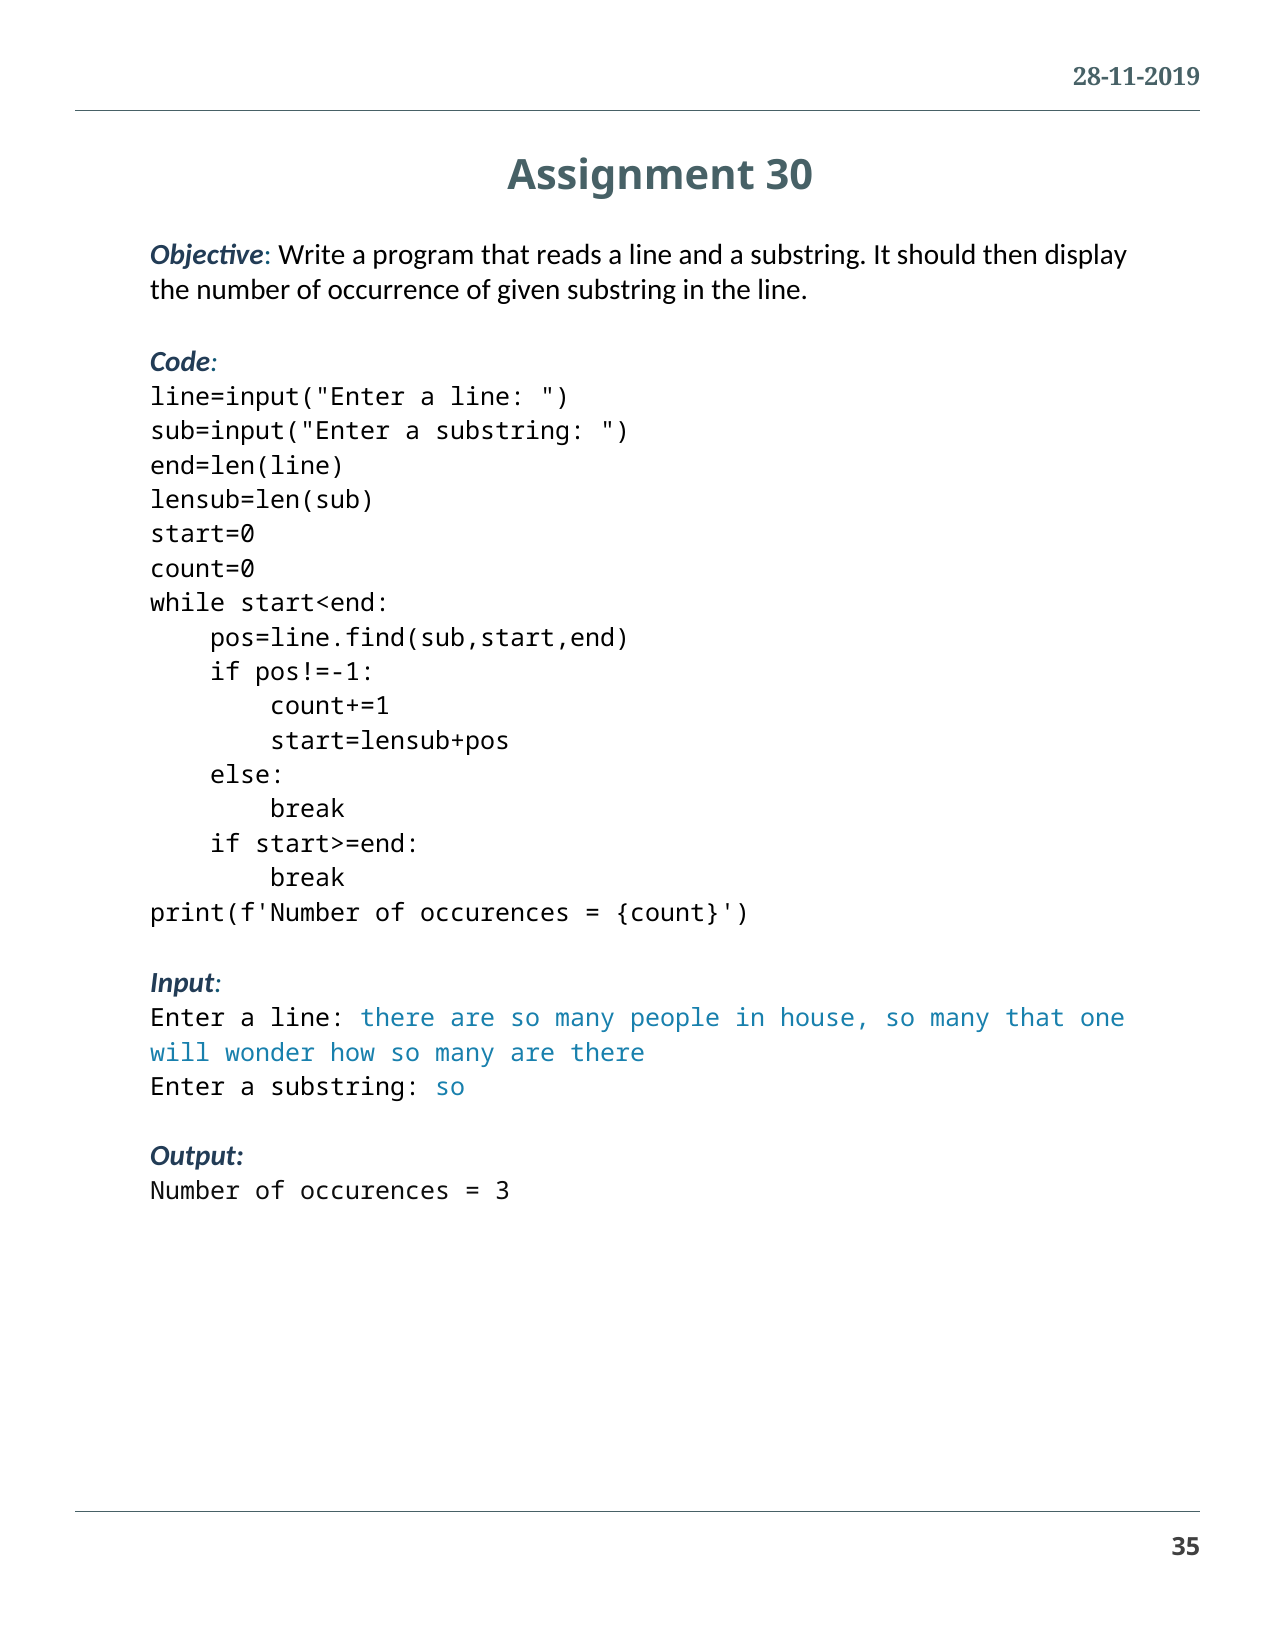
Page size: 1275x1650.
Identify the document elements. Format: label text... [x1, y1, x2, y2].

text print(f'Number of occurences = {count}') [150, 894, 1170, 928]
text break [150, 859, 1170, 894]
text while start<end: [150, 584, 1170, 619]
text sub=input("Enter a substring: ") [150, 413, 1170, 447]
text Objective: Write a program that reads a line and a substring. It should then display the number of occurrence of given substring in the line. [150, 236, 1170, 307]
text Enter a line: there are so many people in house, so many that one will wonder how so many are there [150, 999, 1170, 1068]
text Code: [150, 343, 1170, 378]
text count+=1 [150, 688, 1170, 722]
subtitle Assignment 30 [150, 145, 1170, 202]
text Enter a substring: so [150, 1068, 1170, 1103]
text break [150, 791, 1170, 825]
text Input: [150, 964, 1170, 999]
text start=lensub+pos [150, 722, 1170, 756]
text lensub=len(sub) [150, 481, 1170, 516]
text start=0 [150, 516, 1170, 550]
text if start>=end: [150, 825, 1170, 859]
text count=0 [150, 550, 1170, 584]
text if pos!=-1: [150, 653, 1170, 688]
text Output: [150, 1137, 1170, 1173]
text pos=line.find(sub,start,end) [150, 619, 1170, 653]
text end=len(line) [150, 447, 1170, 481]
text Number of occurences = 3 [150, 1173, 1170, 1207]
text line=input("Enter a line: ") [150, 378, 1170, 413]
text else: [150, 756, 1170, 791]
